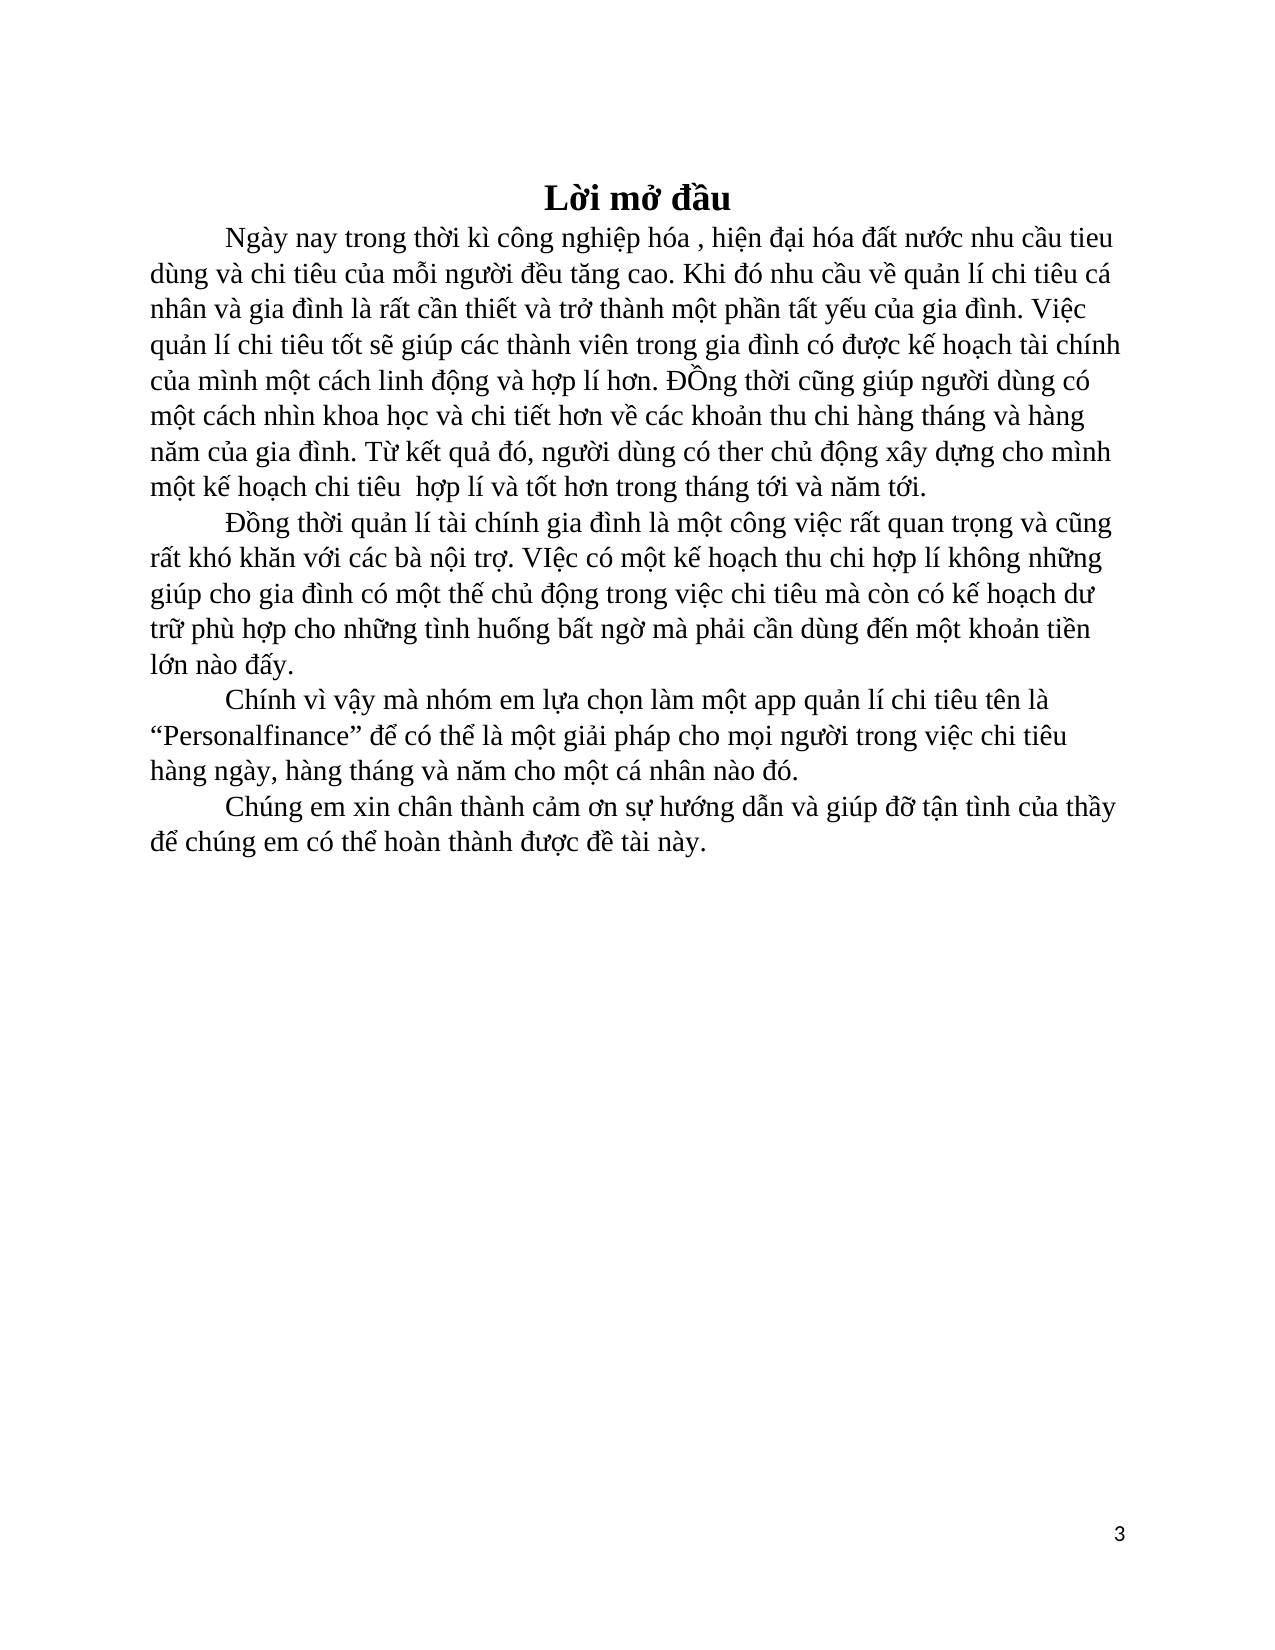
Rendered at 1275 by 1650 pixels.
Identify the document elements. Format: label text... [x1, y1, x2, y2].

subtitle Lời mở đầu [150, 175, 1125, 218]
text Ngày nay trong thời kì công nghiệp hóa , hiện đại hóa đất nước nhu cầu tieu dùng và chi tiêu của mỗi người đều tăng cao. Khi đó nhu cầu về quản lí chi tiêu cá nhân và gia đình là rất cần thiết và trở thành một phần tất yếu của gia đình. Việc quản lí chi tiêu tốt sẽ giúp các thành viên trong gia đình có được kế hoạch tài chính của mình một cách linh động và hợp lí hơn. ĐỒng thời cũng giúp người dùng có một cách nhìn khoa học và chi tiết hơn về các khoản thu chi hàng tháng và hàng năm của gia đình. Từ kết quả đó, người dùng có ther chủ động xây dựng cho mình một kế hoạch chi tiêu hợp lí và tốt hơn trong tháng tới và năm tới. Đồng thời quản lí tài chính gia đình là một công việc rất quan trọng và cũng rất khó khăn với các bà nội trợ. VIệc có một kế hoạch thu chi hợp lí không những giúp cho gia đình có một thế chủ động trong việc chi tiêu mà còn có kế hoạch dư trữ phù hợp cho những tình huống bất ngờ mà phải cần dùng đến một khoản tiền lớn nào đấy. Chính vì vậy mà nhóm em lựa chọn làm một app quản lí chi tiêu tên là “Personalfinance” để có thể là một giải pháp cho mọi người trong việc chi tiêu hàng ngày, hàng tháng và năm cho một cá nhân nào đó. Chúng em xin chân thành cảm ơn sự hướng dẫn và giúp đỡ tận tình của thầy để chúng em có thể hoàn thành được đề tài này. [150, 221, 1125, 858]
